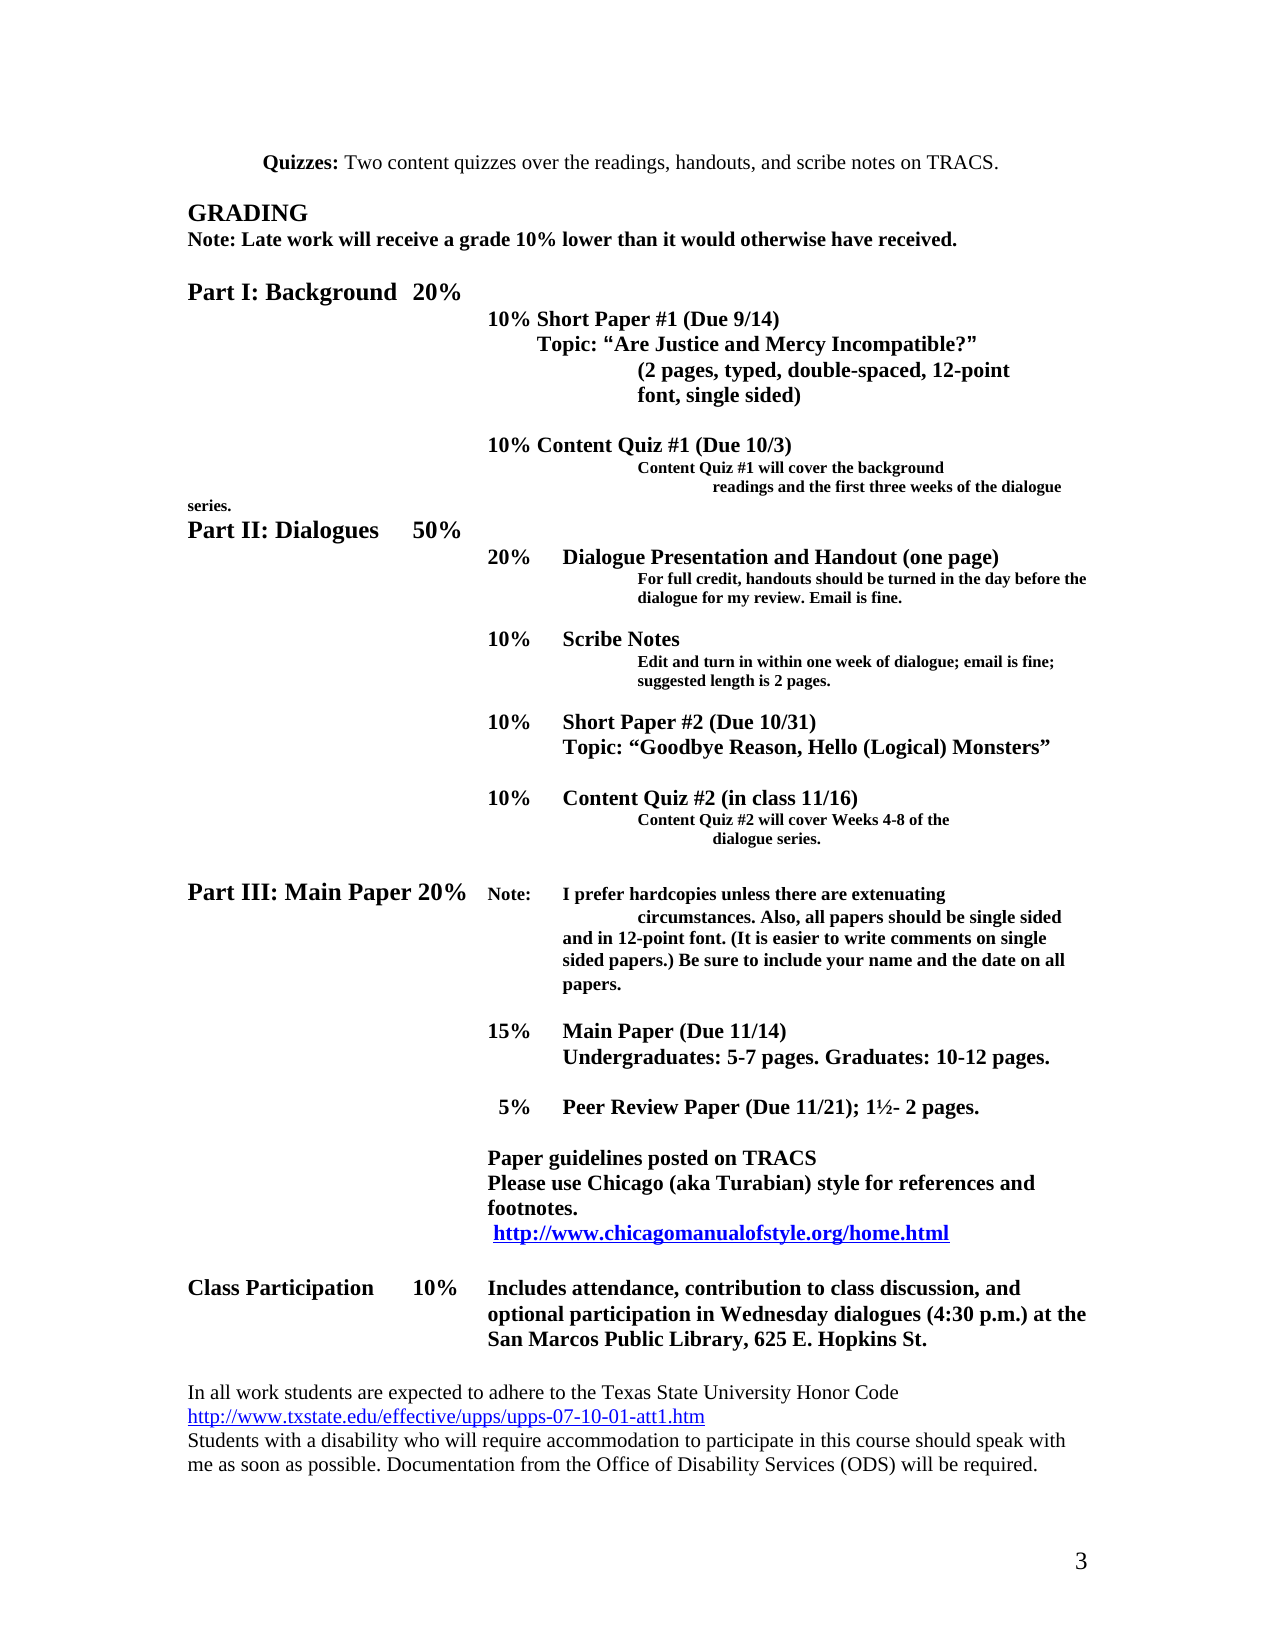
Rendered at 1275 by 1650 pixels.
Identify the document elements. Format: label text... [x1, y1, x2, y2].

text Topic: “Are Justice and Mercy Incompatible?” [487, 331, 1087, 357]
text Class Participation 10% Includes attendance, contribution to class discussion, and [187, 1274, 1087, 1301]
text 5% Peer Review Paper (Due 11/21); 1½- 2 pages. [187, 1094, 1087, 1119]
text Part I: Background 20% [187, 277, 1087, 306]
text (2 pages, typed, double-spaced, 12-point font, single sided) [562, 357, 1087, 407]
text http://www.txstate.edu/effective/upps/upps-07-10-01-att1.htm [187, 1404, 1087, 1428]
text Note: Late work will receive a grade 10% lower than it would otherwise have received. [187, 227, 1087, 251]
text and in 12-point font. (It is easier to write comments on single sided papers.) Be sure to include your name and the date on all papers. [562, 927, 1087, 994]
text http://www.chicagomanualofstyle.org/home.html [487, 1220, 1087, 1245]
text 20% Dialogue Presentation and Handout (one page) [187, 544, 1087, 569]
text 15% Main Paper (Due 11/14) [487, 1018, 1087, 1044]
text For full credit, handouts should be turned in the day before the dialogue for my review. Email is fine. [637, 569, 1087, 607]
text Quizzes: Two content quizzes over the readings, handouts, and scribe notes on TRACS. [262, 150, 1087, 174]
text Topic: “Goodbye Reason, Hello (Logical) Monsters” [187, 734, 1087, 759]
text Content Quiz #1 will cover the background readings and the first three weeks of the dialogue series. [187, 457, 1087, 515]
text Content Quiz #2 will cover Weeks 4-8 of the dialogue series. [187, 810, 1087, 848]
text 10% Short Paper #1 (Due 9/14) [487, 306, 1087, 331]
text Undergraduates: 5-7 pages. Graduates: 10-12 pages. [487, 1044, 1087, 1094]
text Part II: Dialogues 50% [187, 515, 1087, 544]
text Part III: Main Paper 20% Note: I prefer hardcopies unless there are extenuating circumstances. Also, all papers should be single sided [187, 877, 1087, 927]
text 10% Scribe Notes [487, 626, 1087, 652]
text Edit and turn in within one week of dialogue; email is fine; suggested length is 2 pages. [637, 652, 1087, 690]
text optional participation in Wednesday dialogues (4:30 p.m.) at the San Marcos Public Library, 625 E. Hopkins St. [487, 1301, 1087, 1351]
text GRADING [187, 198, 1087, 227]
text 10% Content Quiz #1 (Due 10/3) [187, 432, 1087, 457]
text 10% Content Quiz #2 (in class 11/16) [187, 785, 1087, 810]
text Students with a disability who will require accommodation to participate in this course should speak with me as soon as possible. Documentation from the Office of Disability Services (ODS) will be required. [187, 1428, 1087, 1476]
text Please use Chicago (aka Turabian) style for references and footnotes. [487, 1170, 1087, 1220]
text 10% Short Paper #2 (Due 10/31) [187, 709, 1087, 734]
text Paper guidelines posted on TRACS [487, 1144, 1087, 1170]
text In all work students are expected to adhere to the Texas State University Honor Code [187, 1380, 1087, 1404]
